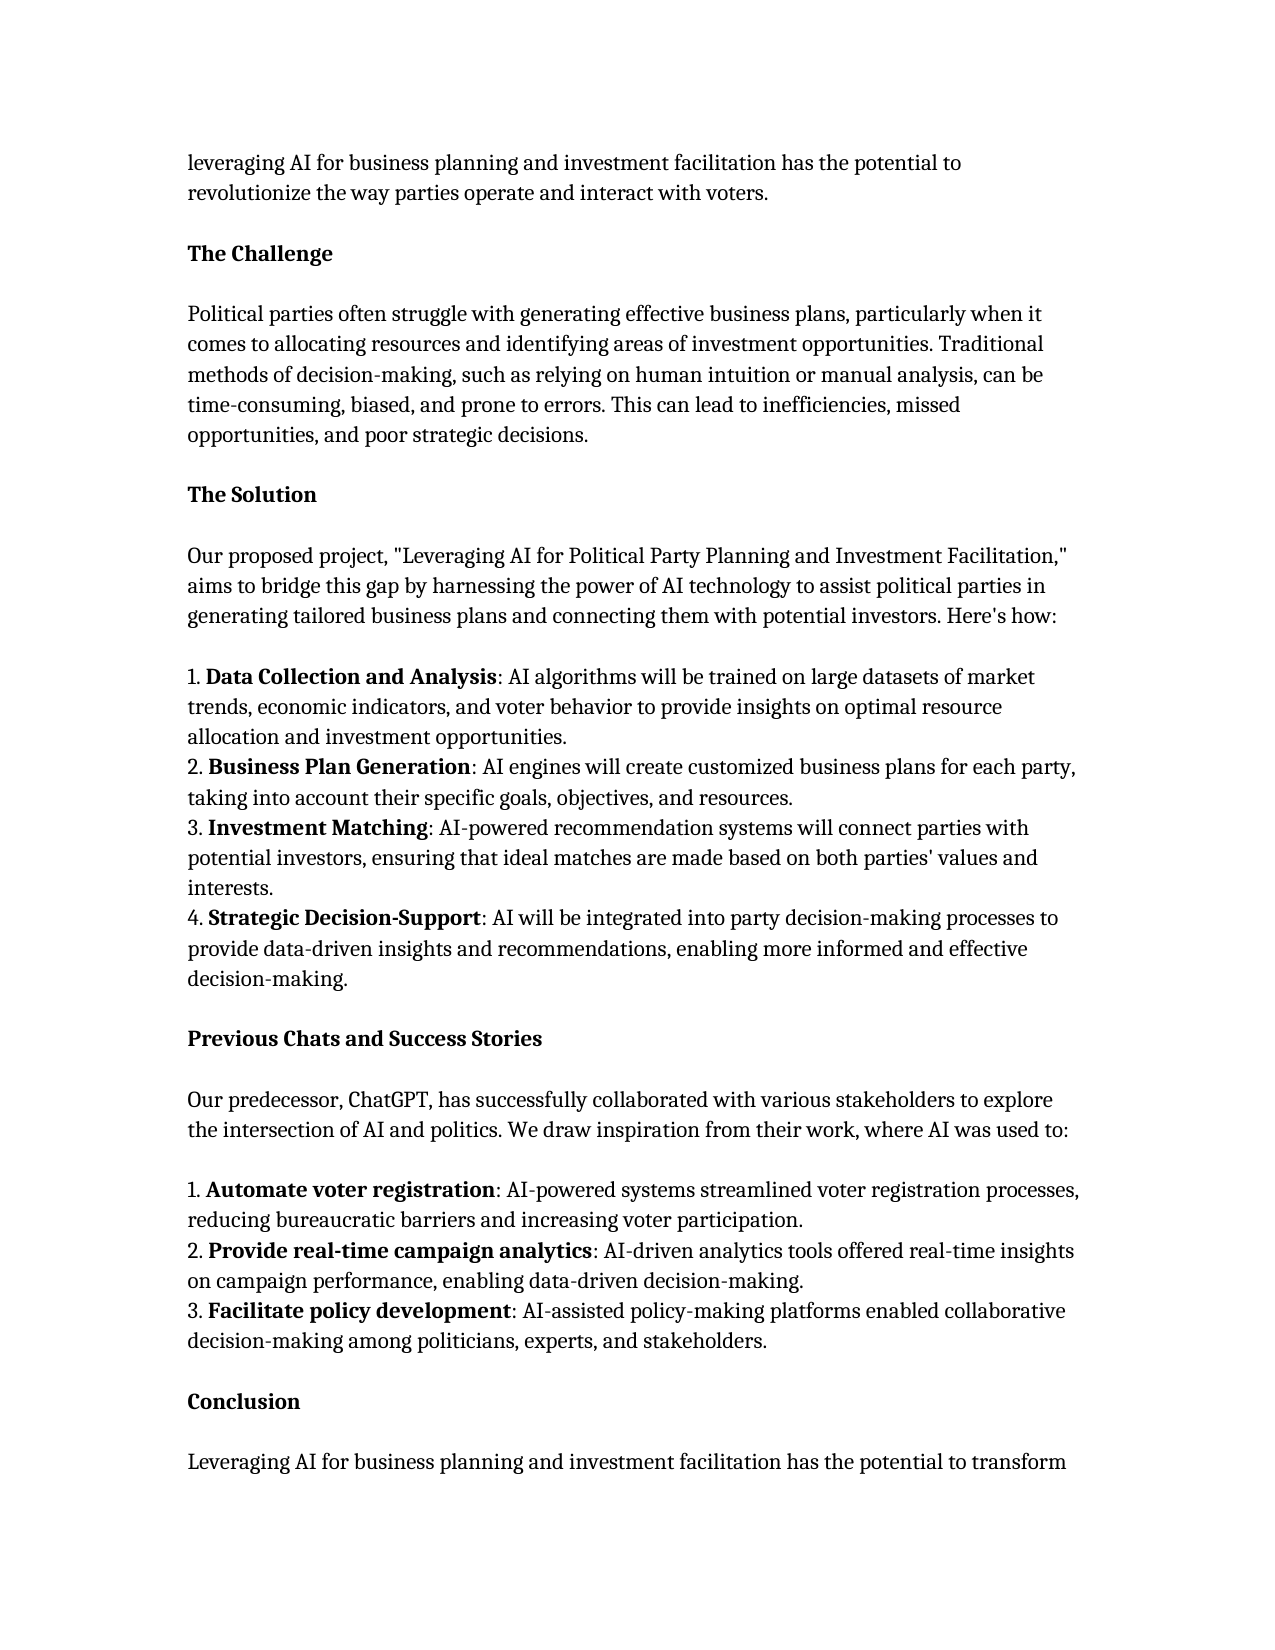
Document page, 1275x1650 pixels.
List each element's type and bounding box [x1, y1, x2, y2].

text [187, 150, 1087, 1475]
